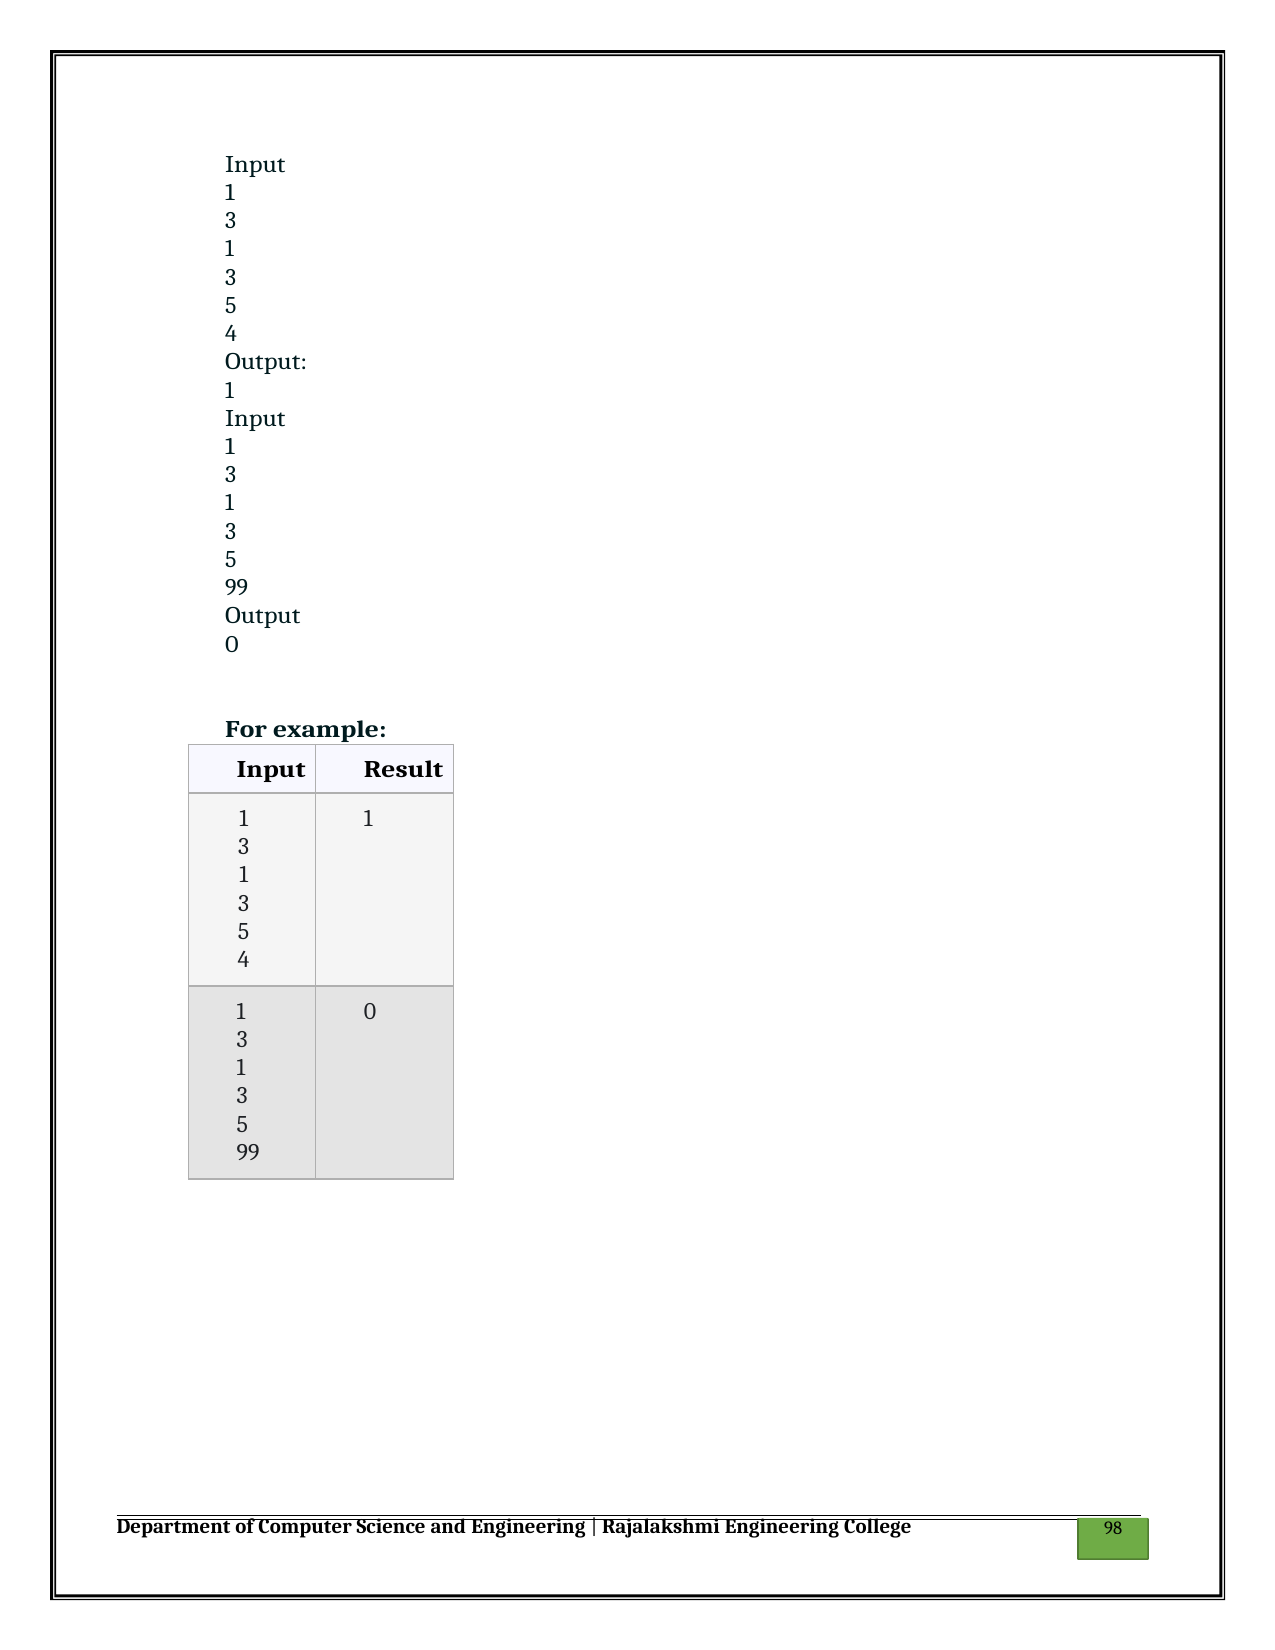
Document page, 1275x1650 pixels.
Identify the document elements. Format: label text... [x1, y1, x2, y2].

text 5 [225, 546, 1150, 573]
text 4 [225, 320, 1150, 347]
text 3 [225, 518, 1150, 545]
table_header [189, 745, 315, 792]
subtitle For example: [225, 716, 1150, 743]
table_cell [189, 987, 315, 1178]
text 1 [225, 377, 1150, 404]
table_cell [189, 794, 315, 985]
text 1 [225, 489, 1150, 517]
text 1 [225, 235, 1150, 263]
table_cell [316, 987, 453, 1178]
text Input 1 [225, 151, 288, 206]
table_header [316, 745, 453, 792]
text 3 [225, 461, 1150, 488]
text 5 [225, 292, 1150, 319]
text Input 1 [225, 405, 288, 460]
text Output: [225, 348, 1150, 376]
text 3 [225, 263, 1150, 291]
text 99 [225, 574, 1150, 602]
text 3 [225, 207, 1150, 234]
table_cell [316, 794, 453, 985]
text Output 0 [225, 602, 306, 658]
